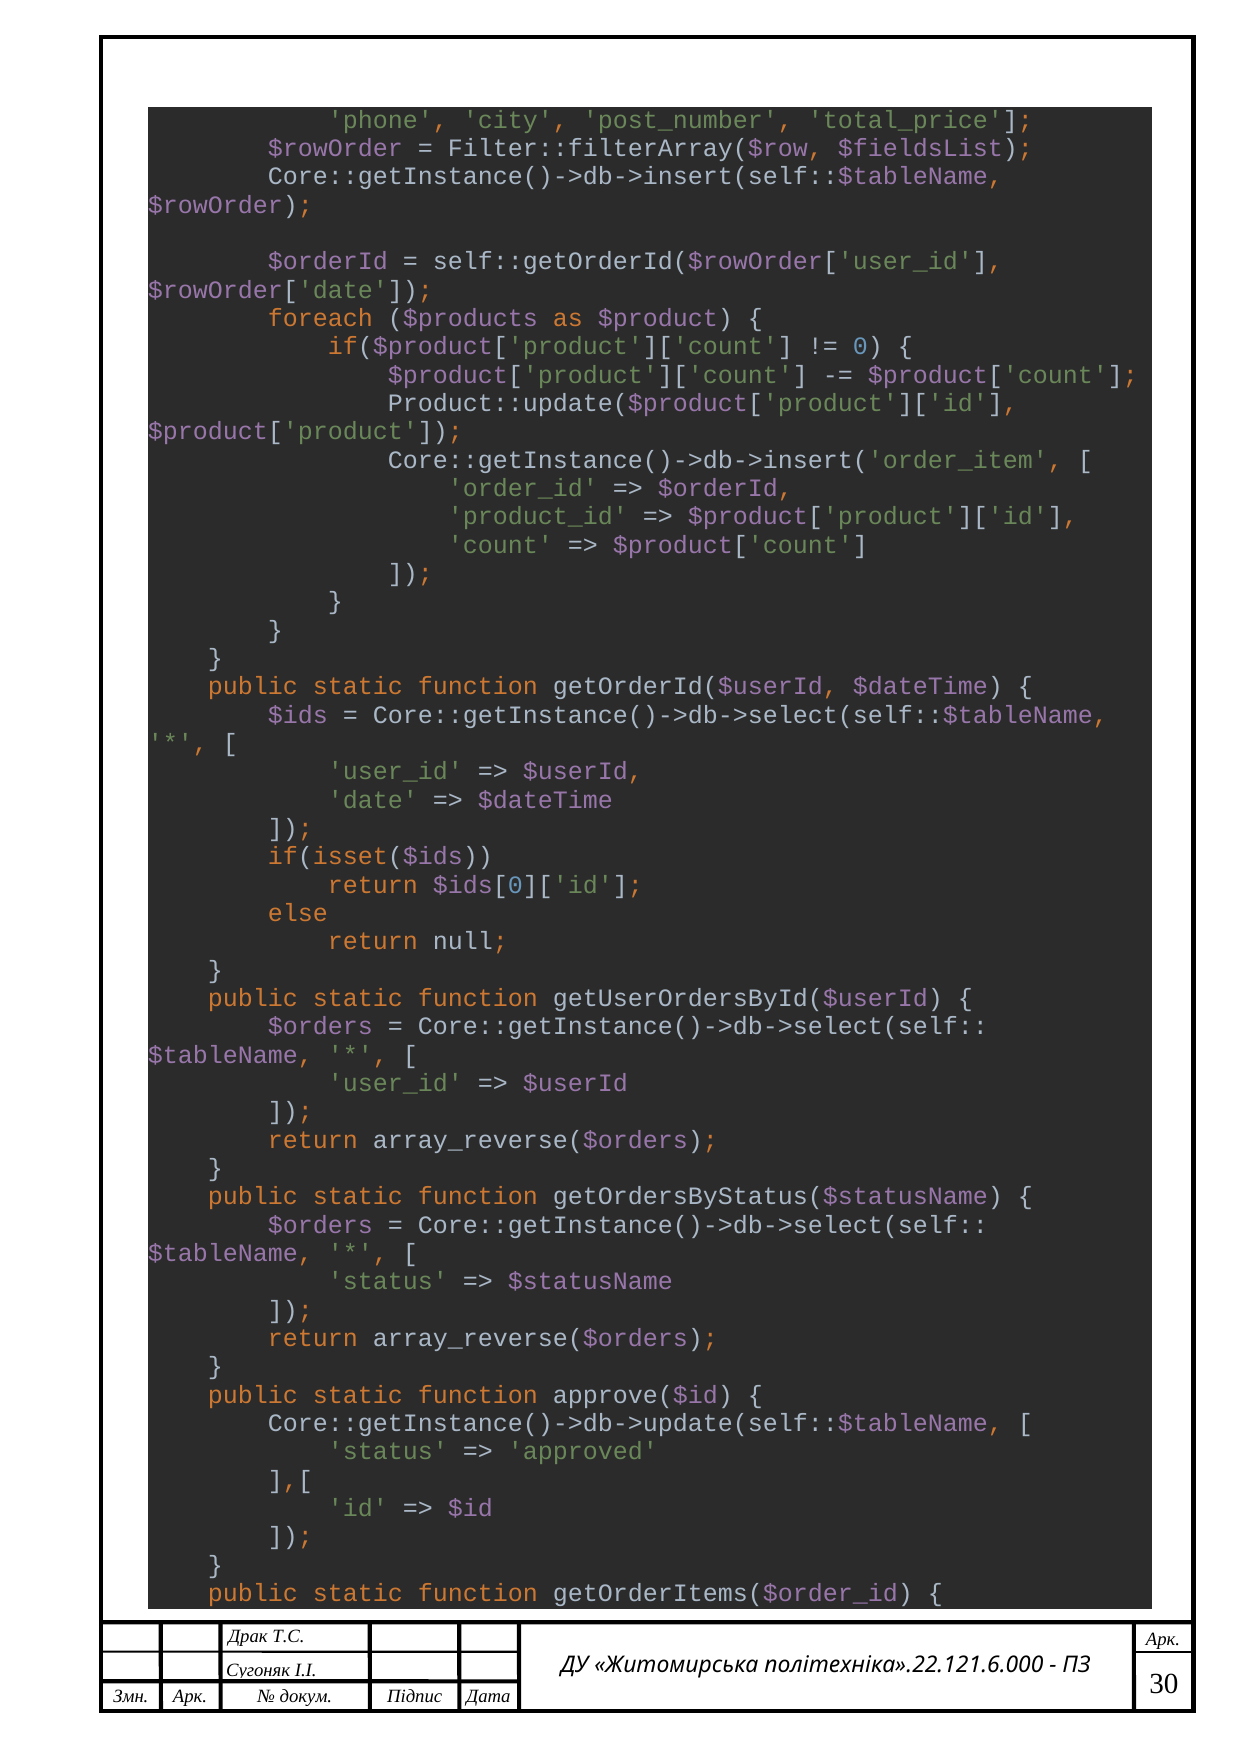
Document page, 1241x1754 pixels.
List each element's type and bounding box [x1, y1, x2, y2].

text [148, 107, 1152, 1609]
